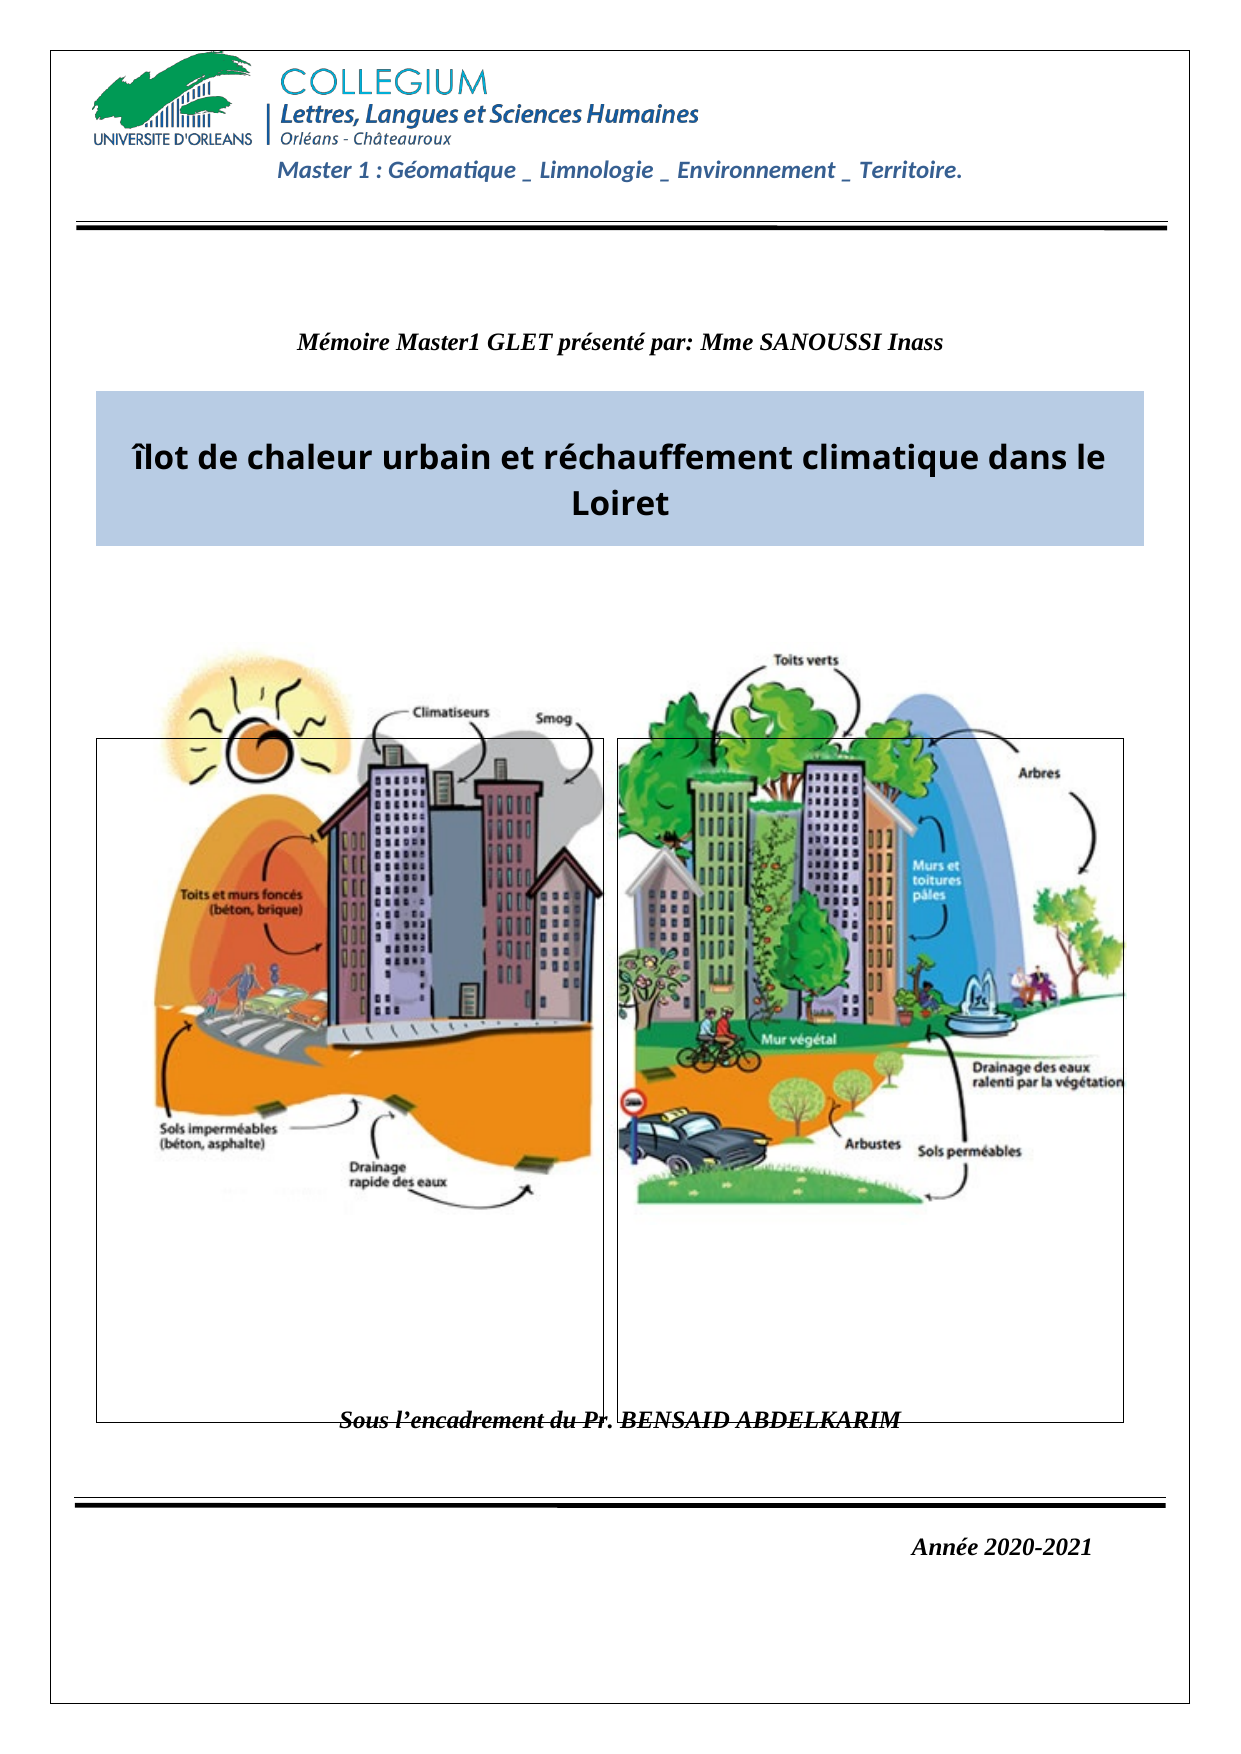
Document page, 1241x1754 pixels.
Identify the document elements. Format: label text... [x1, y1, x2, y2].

picture [128, 739, 603, 1224]
picture [128, 642, 1127, 1224]
text Mémoire Master1 GLET présenté par: Mme SANOUSSI Inass [147, 327, 1093, 355]
picture [92, 51, 699, 168]
text Sous l’encadrement du Pr. BENSAID ABDELKARIM [147, 1405, 1093, 1434]
picture [618, 739, 1123, 1224]
table_header îlot de chaleur urbain et réchauffement climatique dans le Loiret [96, 391, 1144, 546]
text Année 2020-2021 [147, 1532, 1093, 1561]
text Master 1 : Géomatique _ Limnologie _ Environnement _ Territoire. [147, 154, 1093, 184]
